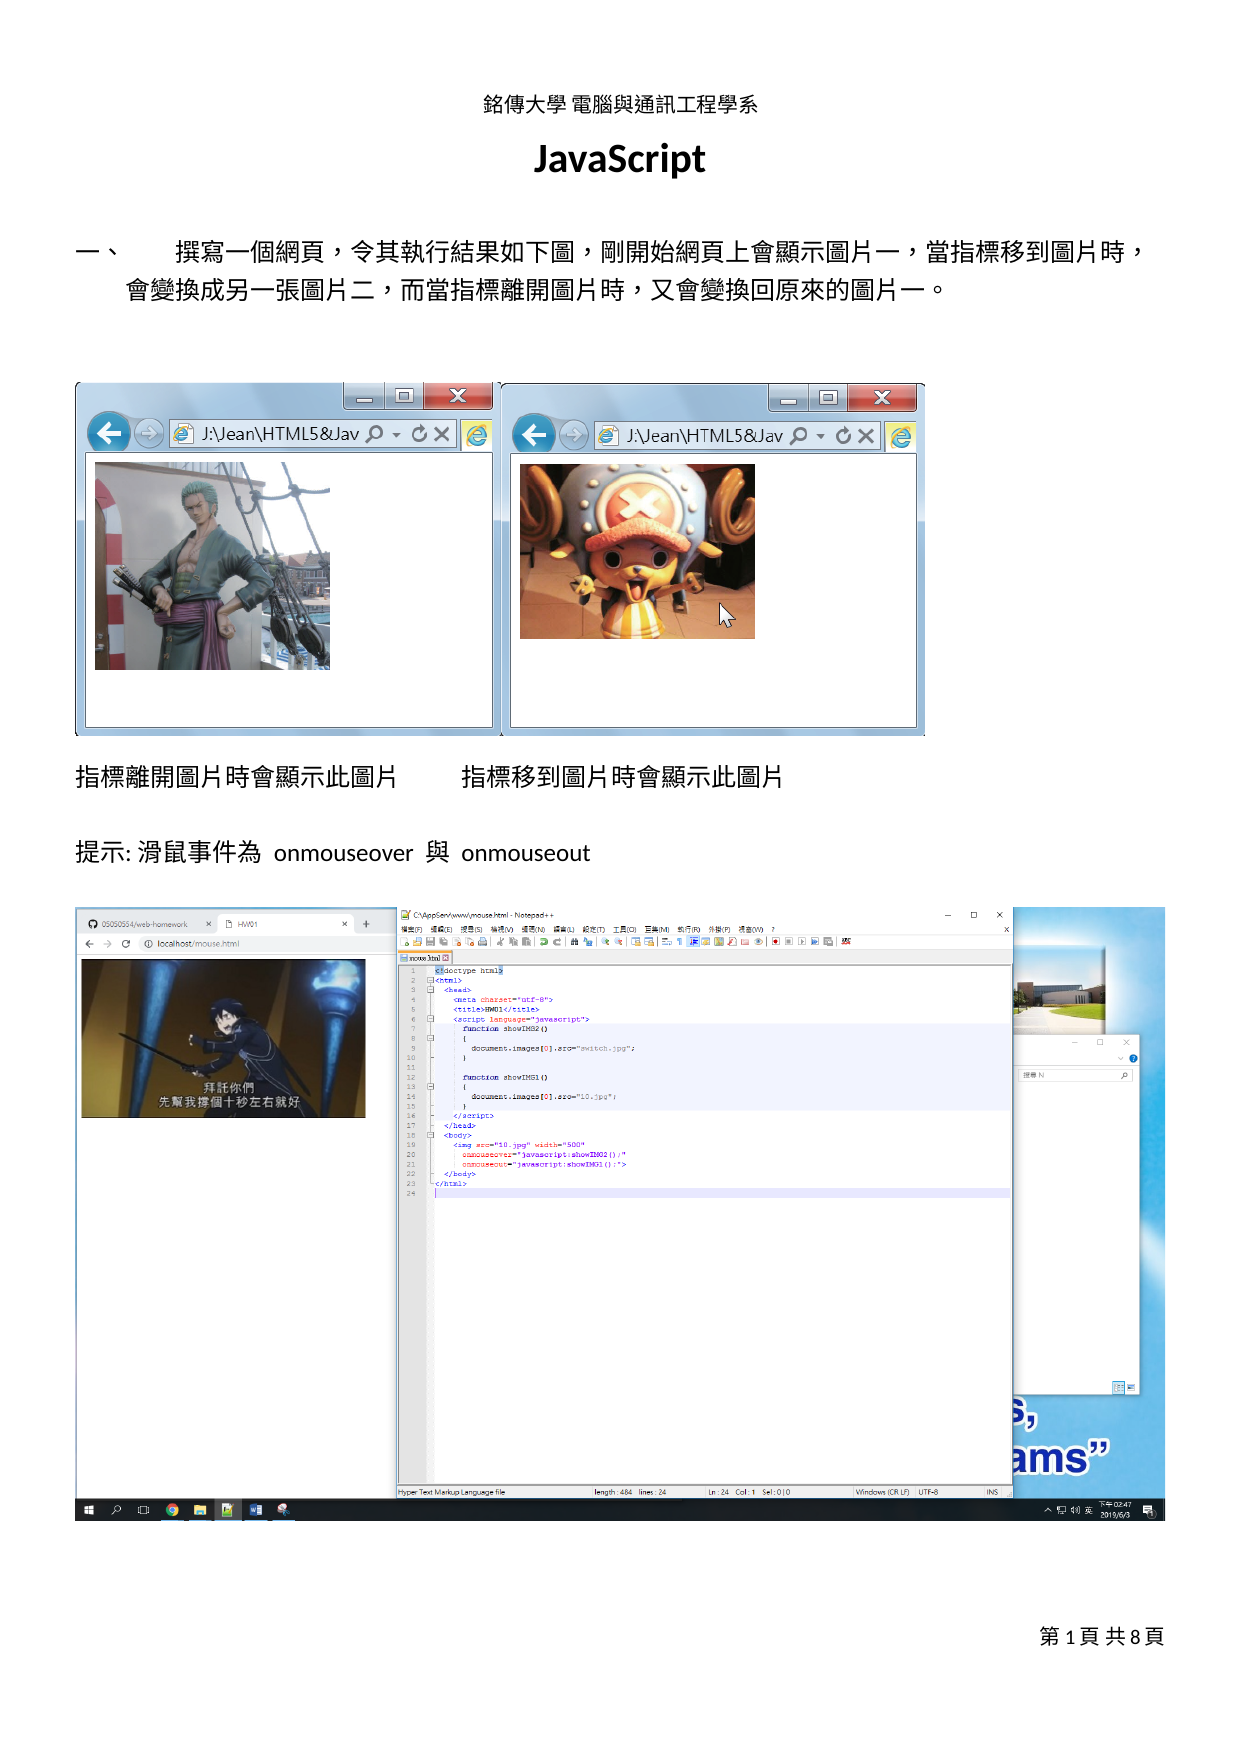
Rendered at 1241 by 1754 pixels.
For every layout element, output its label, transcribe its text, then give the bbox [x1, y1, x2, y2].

picture [75, 907, 1166, 1521]
text JavaScript [75, 119, 1165, 194]
text 提示: 滑鼠事件為 onmouseover 與 onmouseout [75, 832, 1165, 869]
text 指標離開圖片時會顯示此圖片 指標移到圖片時會顯示此圖片 [75, 757, 1165, 794]
list 撰寫一個網頁，令其執行結果如下圖，剛開始網頁上會顯示圖片一，當指標移到圖片時，會變換成另一張圖片二，而當指標離開圖片時，又會變換回原來的圖片一。 [75, 232, 1165, 307]
